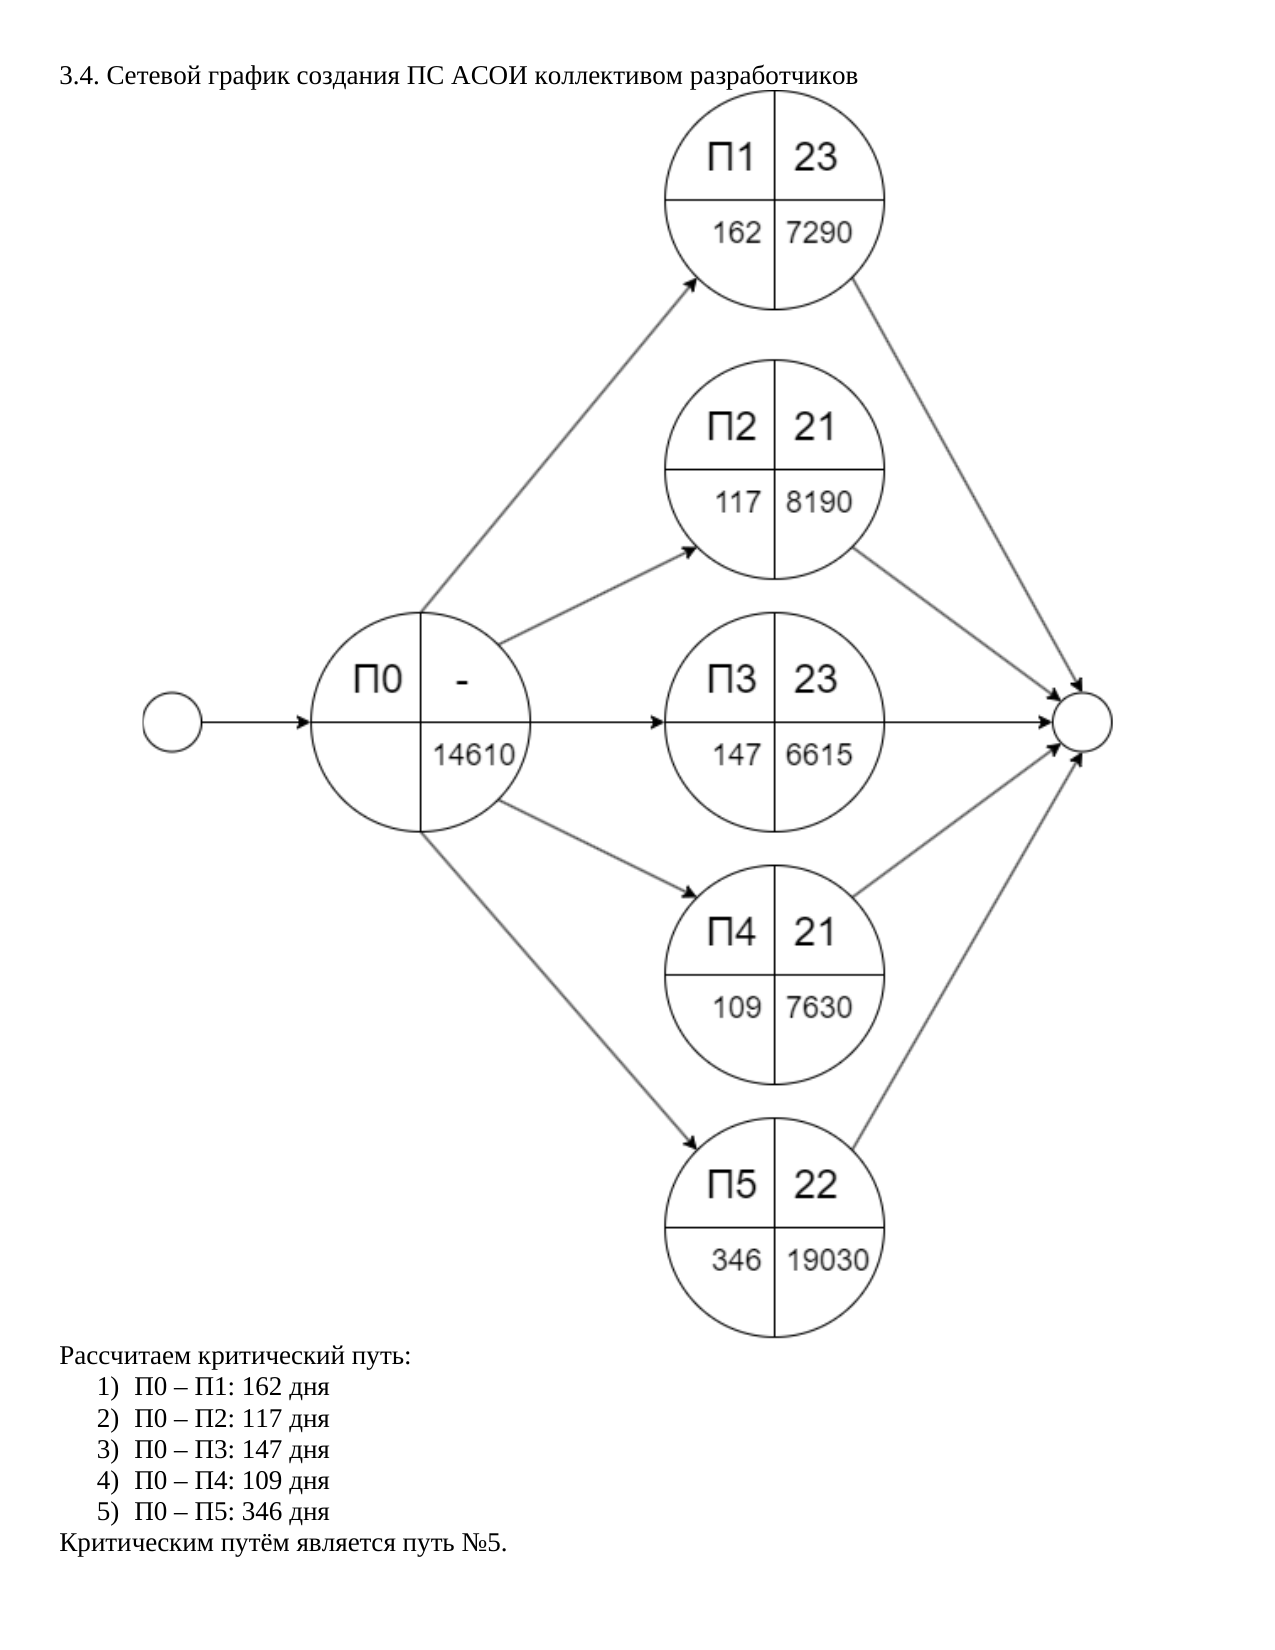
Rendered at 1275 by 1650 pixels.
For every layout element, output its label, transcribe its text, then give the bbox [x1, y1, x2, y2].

picture [142, 90, 1113, 1340]
list П0 – П4: 109 дня [97, 1464, 1196, 1495]
list П0 – П2: 117 дня [97, 1402, 1196, 1433]
text Рассчитаем критический путь: [59, 1339, 1196, 1371]
list П0 – П3: 147 дня [97, 1433, 1196, 1464]
text Критическим путём является путь №5. [59, 1526, 1196, 1557]
text 3.4. Сетевой график создания ПС АСОИ коллективом разработчиков [59, 59, 1196, 90]
list П0 – П5: 346 дня [97, 1495, 1196, 1526]
list П0 – П1: 162 дня [97, 1371, 1196, 1402]
